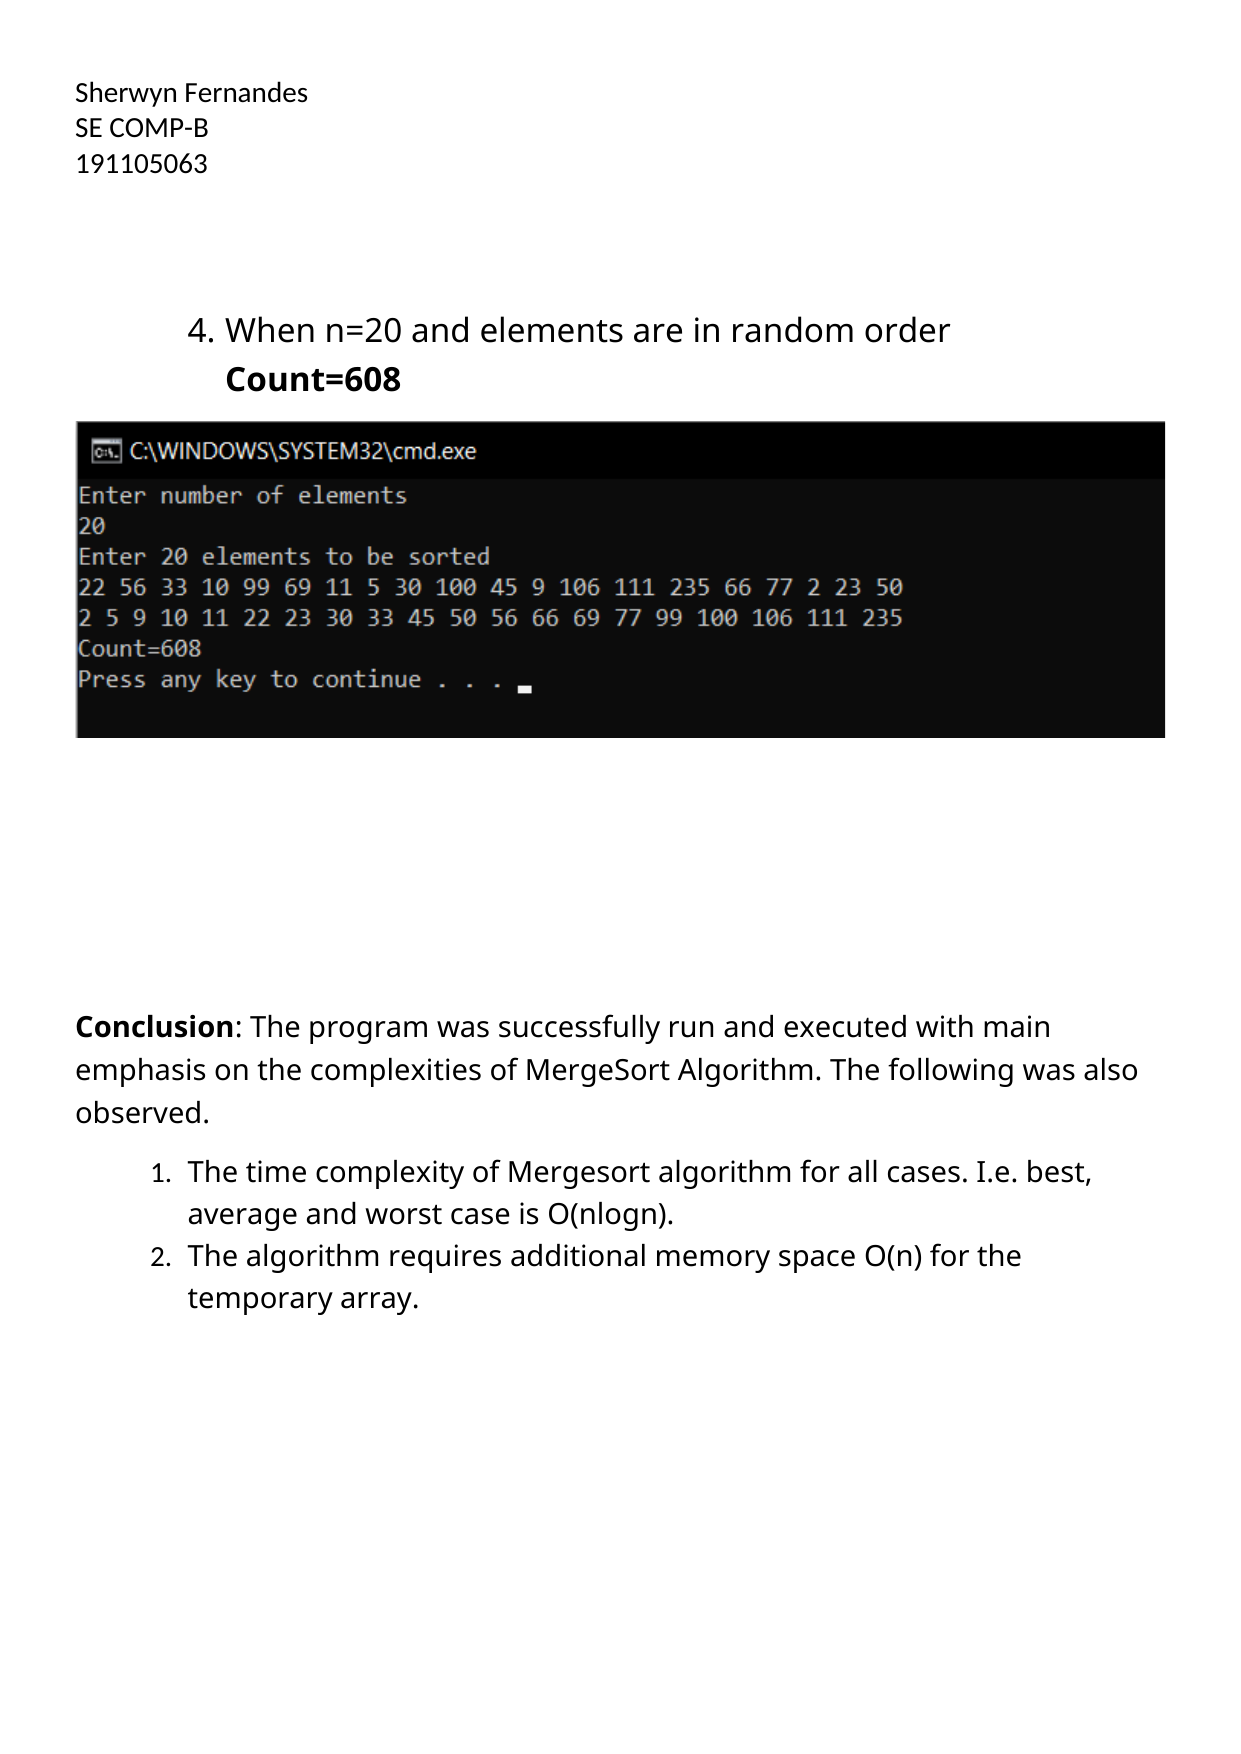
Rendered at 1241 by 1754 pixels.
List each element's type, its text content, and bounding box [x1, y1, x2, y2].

list Count=608 [225, 356, 1165, 401]
list The algorithm requires additional memory space O(n) for the temporary array. [150, 1235, 1165, 1317]
picture [75, 421, 1166, 738]
list When n=20 and elements are in random order [187, 307, 1165, 352]
text Conclusion: The program was successfully run and executed with main emphasis on the complexities of MergeSort Algorithm. The following was also observed. [75, 1006, 1165, 1132]
list The time complexity of Mergesort algorithm for all cases. I.e. best, average and worst case is O(nlogn). [150, 1151, 1165, 1233]
